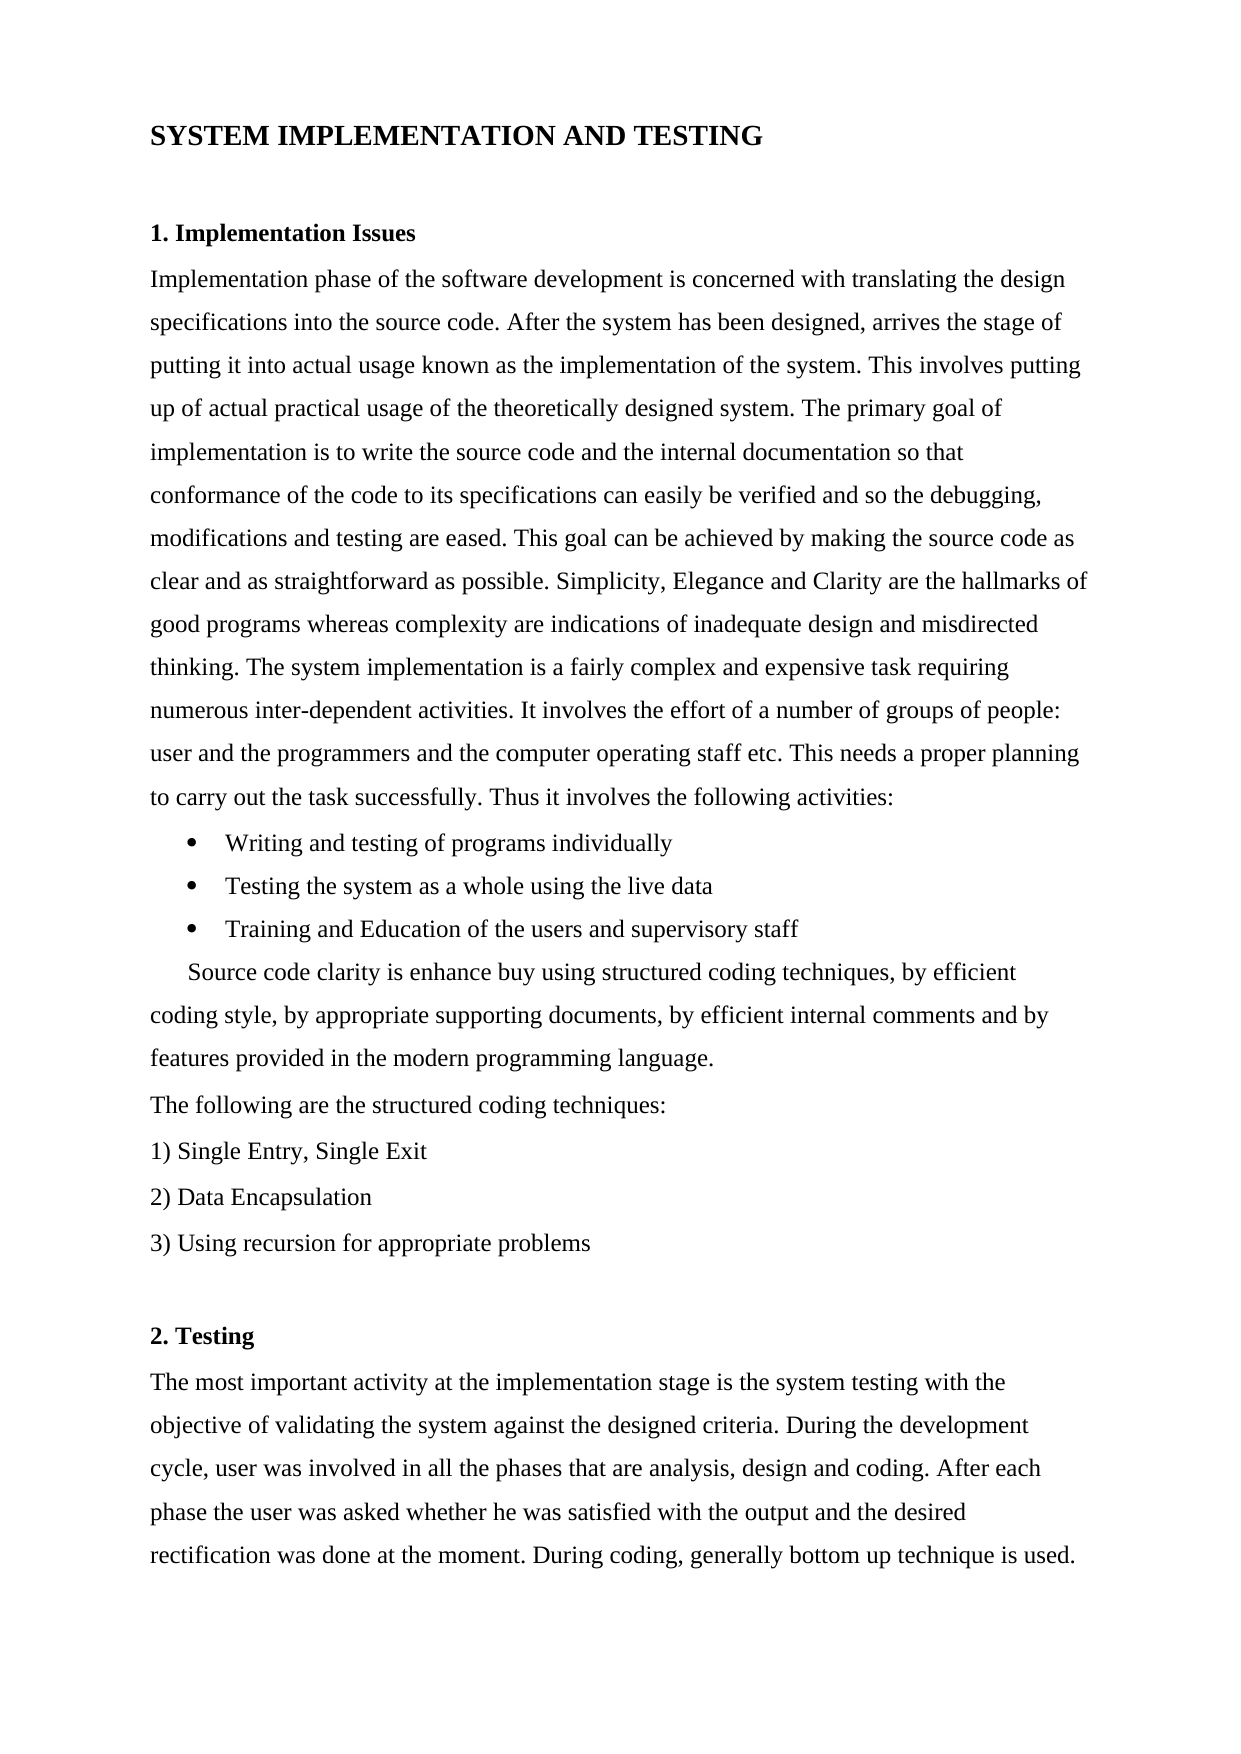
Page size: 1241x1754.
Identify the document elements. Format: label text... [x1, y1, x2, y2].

text 2. Testing [150, 1321, 1090, 1350]
list Testing the system as a whole using the live data [187, 871, 1090, 900]
text 1. Implementation Issues [150, 218, 1090, 247]
text Implementation phase of the software development is concerned with translating the design specifications into the source code. After the system has been designed, arrives the stage of putting it into actual usage known as the implementation of the system. This involves putting up of actual practical usage of the theoretically designed system. The primary goal of implementation is to write the source code and the internal documentation so that conformance of the code to its specifications can easily be verified and so the debugging, modifications and testing are eased. This goal can be achieved by making the source code as clear and as straightforward as possible. Simplicity, Elegance and Clarity are the hallmarks of good programs whereas complexity are indications of inadequate design and misdirected thinking. The system implementation is a fairly complex and expensive task requiring numerous inter-dependent activities. It involves the effort of a number of groups of people: user and the programmers and the computer operating staff etc. This needs a proper planning to carry out the task successfully. Thus it involves the following activities: [150, 264, 1090, 810]
text 1) Single Entry, Single Exit [150, 1136, 1090, 1165]
text 3) Using recursion for appropriate problems [150, 1228, 1090, 1257]
list Training and Education of the users and supervisory staff [187, 914, 1090, 943]
text 2) Data Encapsulation [150, 1182, 1090, 1211]
text The following are the structured coding techniques: [150, 1090, 1090, 1118]
list Writing and testing of programs individually [187, 828, 1090, 857]
text SYSTEM IMPLEMENTATION AND TESTING [150, 118, 1090, 152]
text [150, 1367, 1090, 1568]
text Source code clarity is enhance buy using structured coding techniques, by efficient coding style, by appropriate supporting documents, by efficient internal comments and by features provided in the modern programming language. [150, 957, 1090, 1072]
